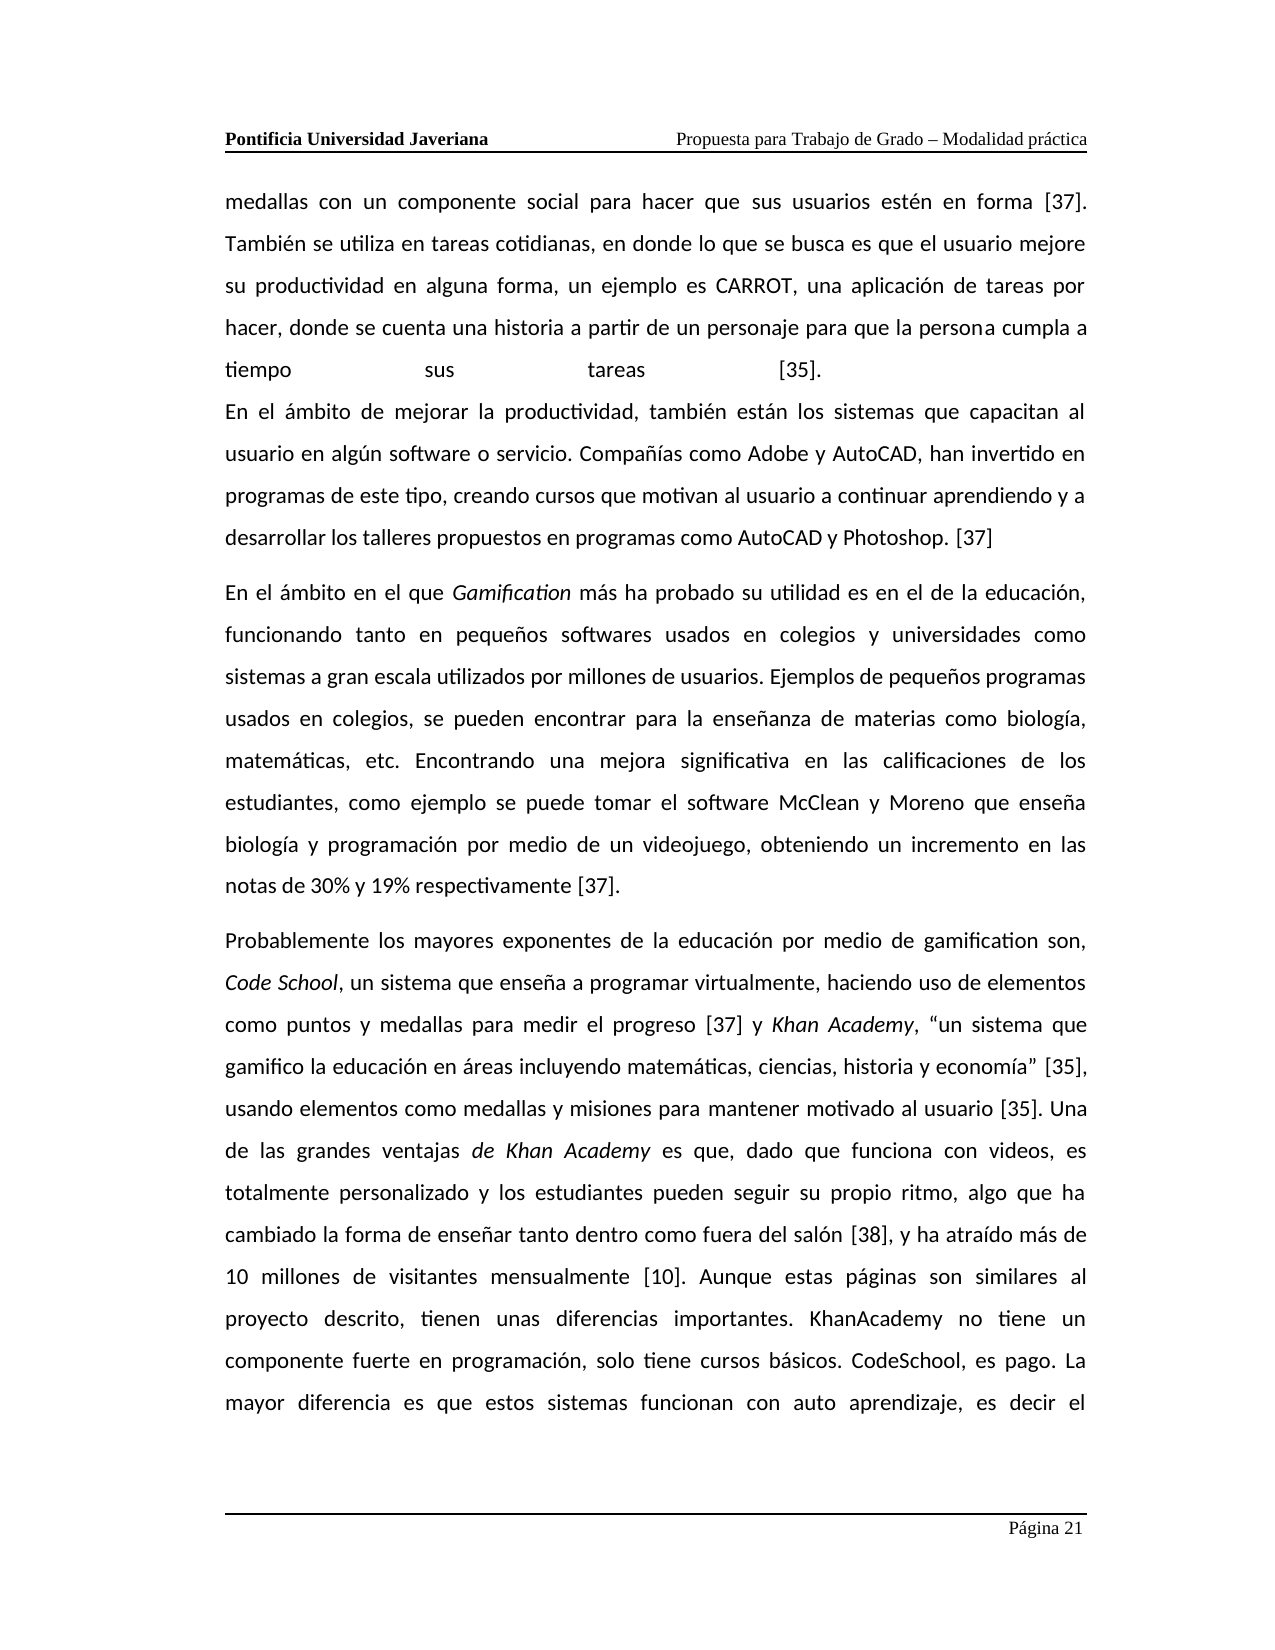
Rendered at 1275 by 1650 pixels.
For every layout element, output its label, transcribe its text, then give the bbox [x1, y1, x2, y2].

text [225, 187, 1087, 551]
text En el ámbito en el que Gamification más ha probado su utilidad es en el de la educación, funcionando tanto en pequeños softwares usados en colegios y universidades como sistemas a gran escala utilizados por millones de usuarios. Ejemplos de pequeños programas usados en colegios, se pueden encontrar para la enseñanza de materias como biología, matemáticas, etc. Encontrando una mejora significativa en las calificaciones de los estudiantes, como ejemplo se puede tomar el software McClean y Moreno que enseña biología y programación por medio de un videojuego, obteniendo un incremento en las notas de 30% y 19% respectivamente . [225, 578, 1087, 900]
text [225, 926, 1087, 1416]
